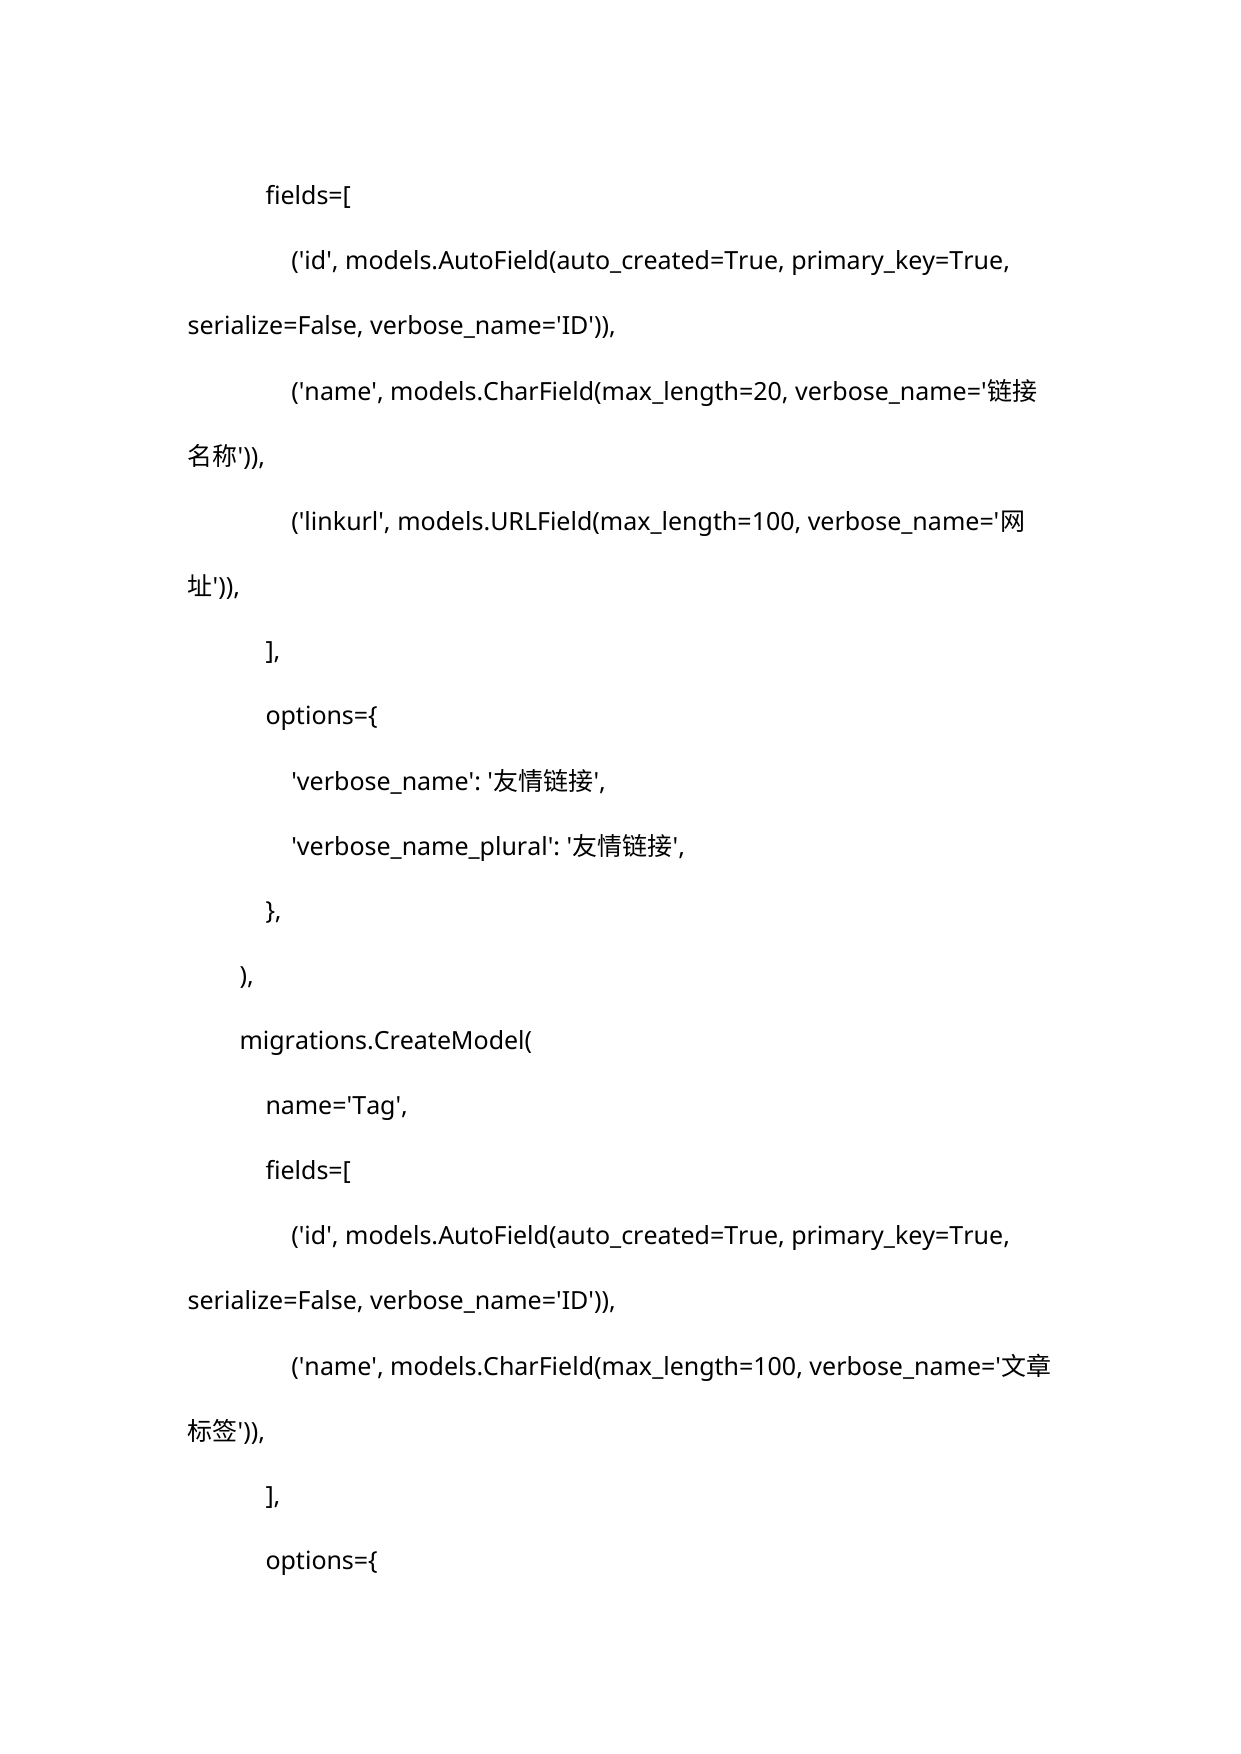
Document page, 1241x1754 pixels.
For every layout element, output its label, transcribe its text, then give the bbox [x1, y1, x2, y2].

text options={ [187, 682, 1053, 747]
text fields=[ [187, 162, 1053, 227]
text ), [187, 942, 1053, 1007]
text name='Tag', [187, 1072, 1053, 1137]
text migrations.CreateModel( [187, 1007, 1053, 1072]
text 'verbose_name_plural': '友情链接', [187, 812, 1053, 877]
text ('linkurl', models.URLField(max_length=100, verbose_name='网址')), [187, 487, 1053, 617]
text 'verbose_name': '友情链接', [187, 747, 1053, 812]
text ], [187, 1462, 1053, 1527]
text fields=[ [187, 1137, 1053, 1202]
text ('name', models.CharField(max_length=20, verbose_name='链接名称')), [187, 357, 1053, 487]
text ('name', models.CharField(max_length=100, verbose_name='文章标签')), [187, 1332, 1053, 1462]
text options={ [187, 1527, 1053, 1592]
text }, [187, 877, 1053, 942]
text ('id', models.AutoField(auto_created=True, primary_key=True, serialize=False, verbose_name='ID')), [187, 227, 1053, 357]
text ('id', models.AutoField(auto_created=True, primary_key=True, serialize=False, verbose_name='ID')), [187, 1202, 1053, 1332]
text ], [187, 617, 1053, 682]
